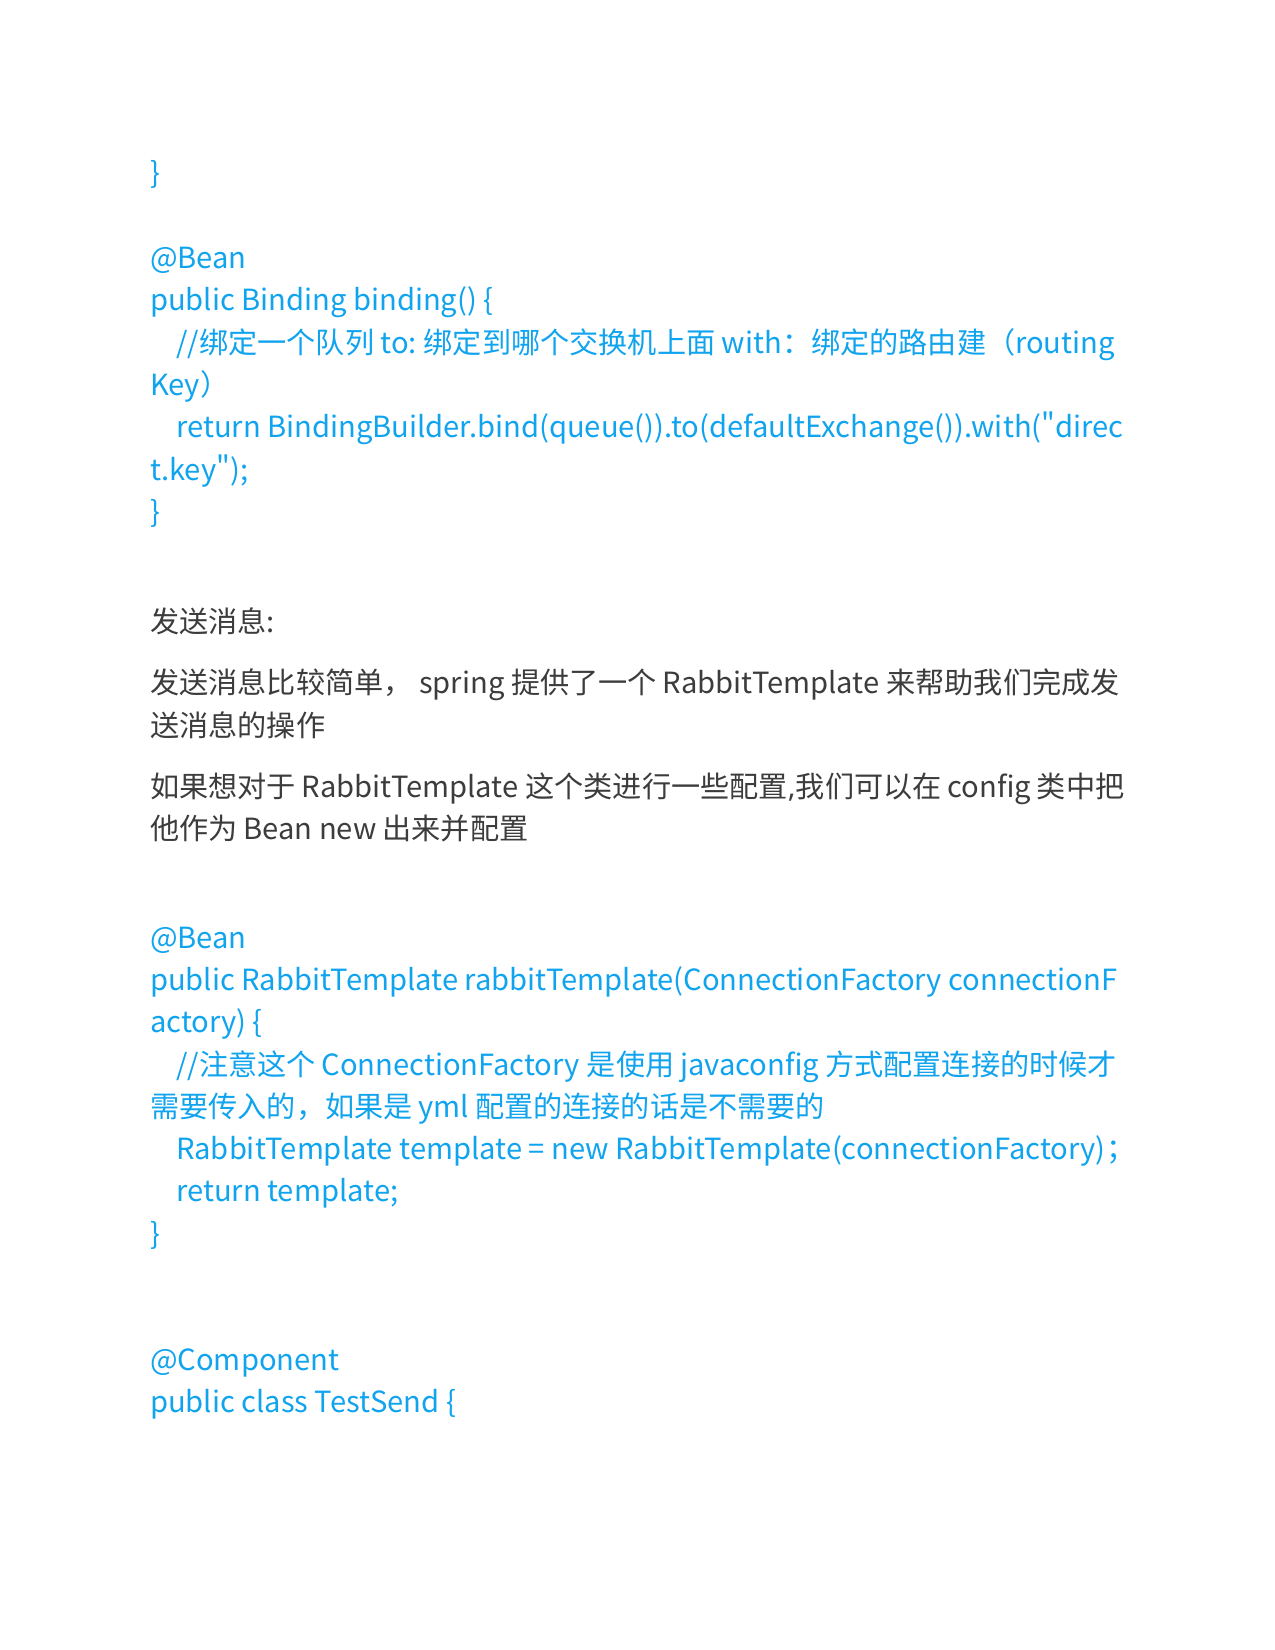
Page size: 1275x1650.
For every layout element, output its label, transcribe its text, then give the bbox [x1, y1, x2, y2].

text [150, 1337, 1125, 1463]
text 发送消息: [150, 599, 1125, 641]
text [150, 150, 1125, 531]
text 如果想对于RabbitTemplate 这个类进行一些配置,我们可以在config类中把他作为Bean new出来并配置 [150, 763, 1125, 848]
text @Bean public RabbitTemplate rabbitTemplate(ConnectionFactory connectionFactory) { //注意这个ConnectionFactory 是使用javaconfig方式配置连接的时候才需要传入的，如果是yml配置的连接的话是不需要的 RabbitTemplate template = new RabbitTemplate(connectionFactory)； return template; } [150, 914, 1125, 1253]
text 发送消息比较简单， spring 提供了一个RabbitTemplate 来帮助我们完成发送消息的操作 [150, 660, 1125, 744]
